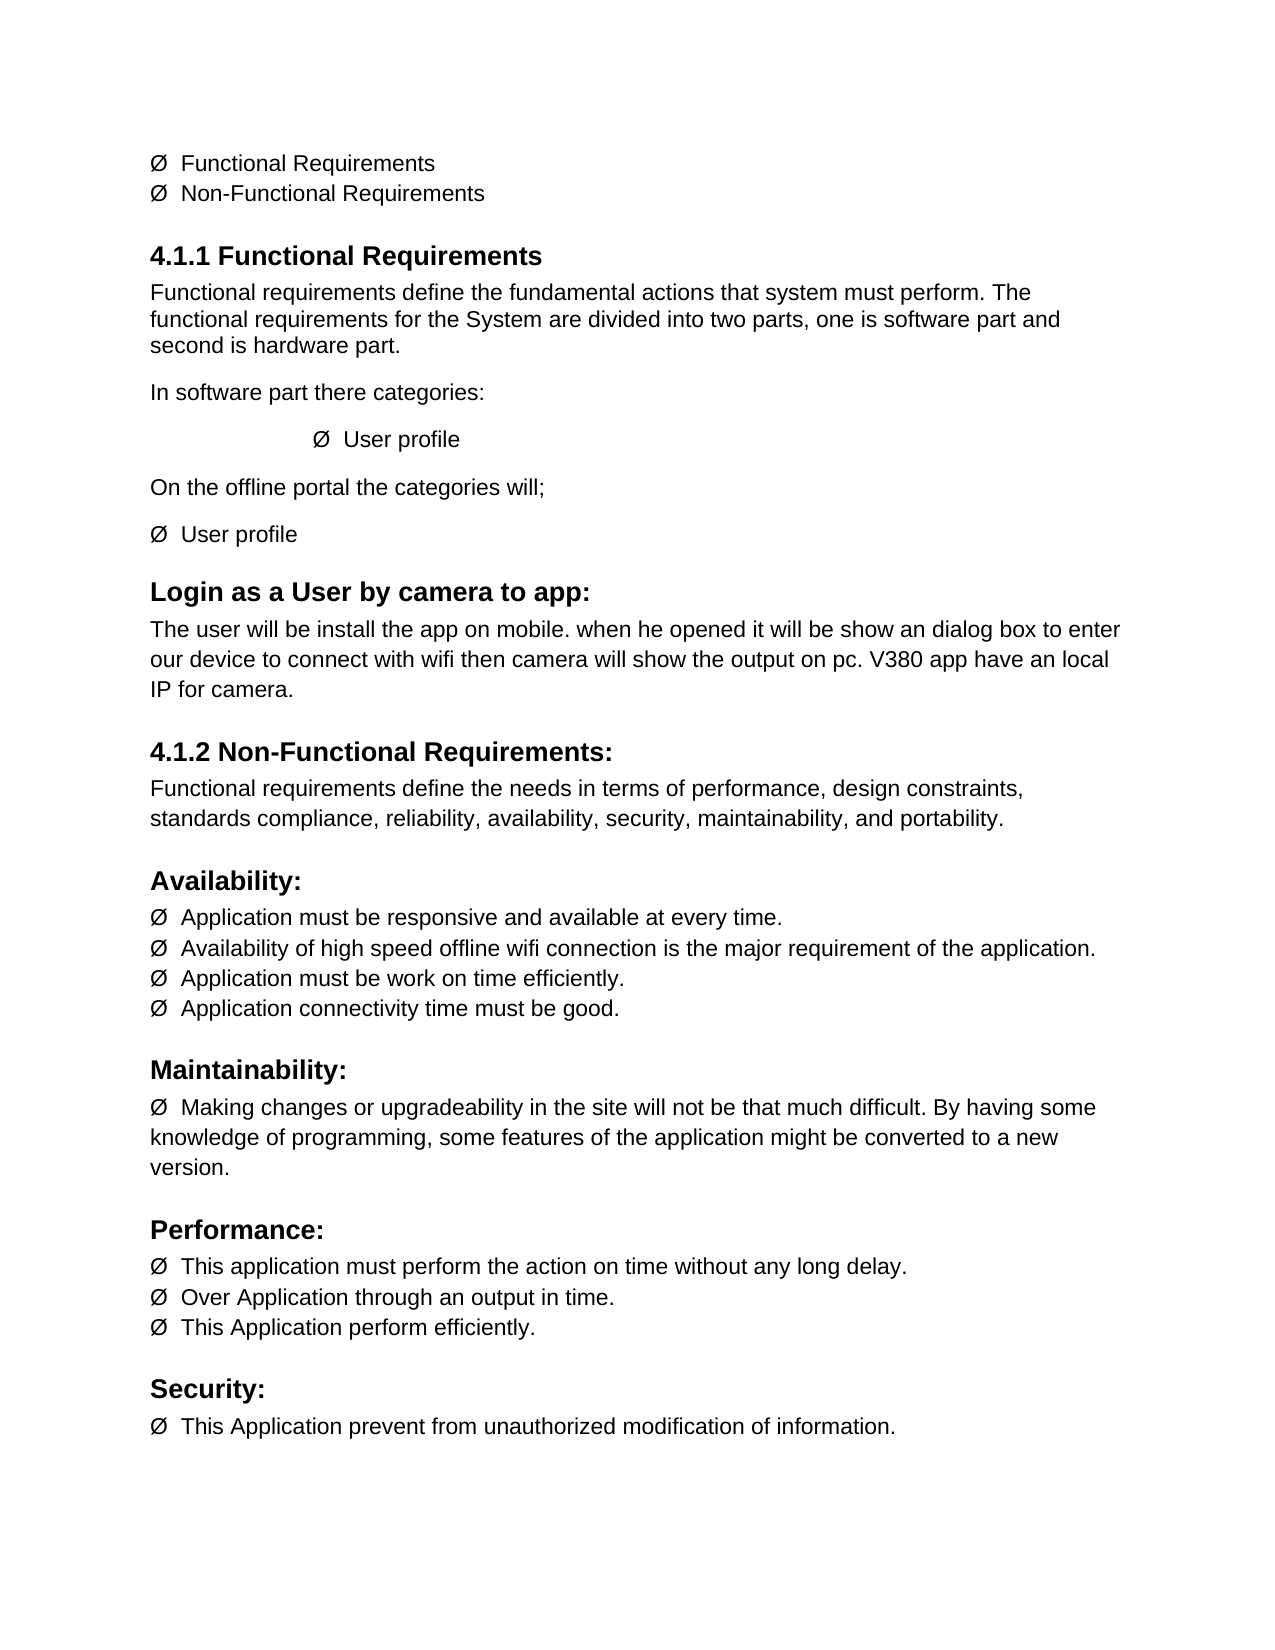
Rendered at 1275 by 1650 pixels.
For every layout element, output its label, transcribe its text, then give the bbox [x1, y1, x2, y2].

text Ø This application must perform the action on time without any long delay. [150, 1253, 1125, 1279]
text Ø Making changes or upgradeability in the site will not be that much difficult. By having some knowledge of programming, some features of the application might be converted to a new version. [150, 1094, 1125, 1181]
text The user will be install the app on mobile. when he opened it will be show an dialog box to enter our device to connect with wifi then camera will show the output on pc. V380 app have an local IP for camera. [150, 616, 1125, 702]
subtitle Availability: [150, 865, 1125, 896]
text Functional requirements define the needs in terms of performance, design constraints, standards compliance, reliability, availability, security, maintainability, and portability. [150, 775, 1125, 832]
text Functional requirements define the fundamental actions that system must perform. The functional requirements for the System are divided into two parts, one is software part and second is hardware part. [150, 279, 1125, 358]
text Ø This Application perform efficiently. [150, 1314, 1125, 1340]
subtitle Security: [150, 1373, 1125, 1404]
text Ø Application must be responsive and available at every time. [150, 904, 1125, 931]
text Ø Availability of high speed offline wifi connection is the major requirement of the application. [150, 934, 1125, 961]
subtitle Maintainability: [150, 1054, 1125, 1086]
text Ø Application must be work on time efficiently. [150, 965, 1125, 991]
subtitle Performance: [150, 1214, 1125, 1245]
text Ø Non-Functional Requirements [150, 180, 1125, 207]
text Ø Over Application through an output in time. [150, 1283, 1125, 1310]
text Ø This Application prevent from unauthorized modification of information. [150, 1413, 1125, 1439]
text Ø Application connectivity time must be good. [150, 995, 1125, 1021]
subtitle 4.1.1 Functional Requirements [150, 239, 1125, 271]
text Ø User profile [312, 426, 1125, 453]
text Ø Functional Requirements [150, 150, 1125, 176]
subtitle Login as a User by camera to app: [150, 576, 1125, 607]
text In software part there categories: [150, 379, 1125, 405]
subtitle 4.1.2 Non-Functional Requirements: [150, 736, 1125, 767]
text Ø User profile [150, 521, 1125, 547]
text On the offline portal the categories will; [150, 473, 1125, 500]
